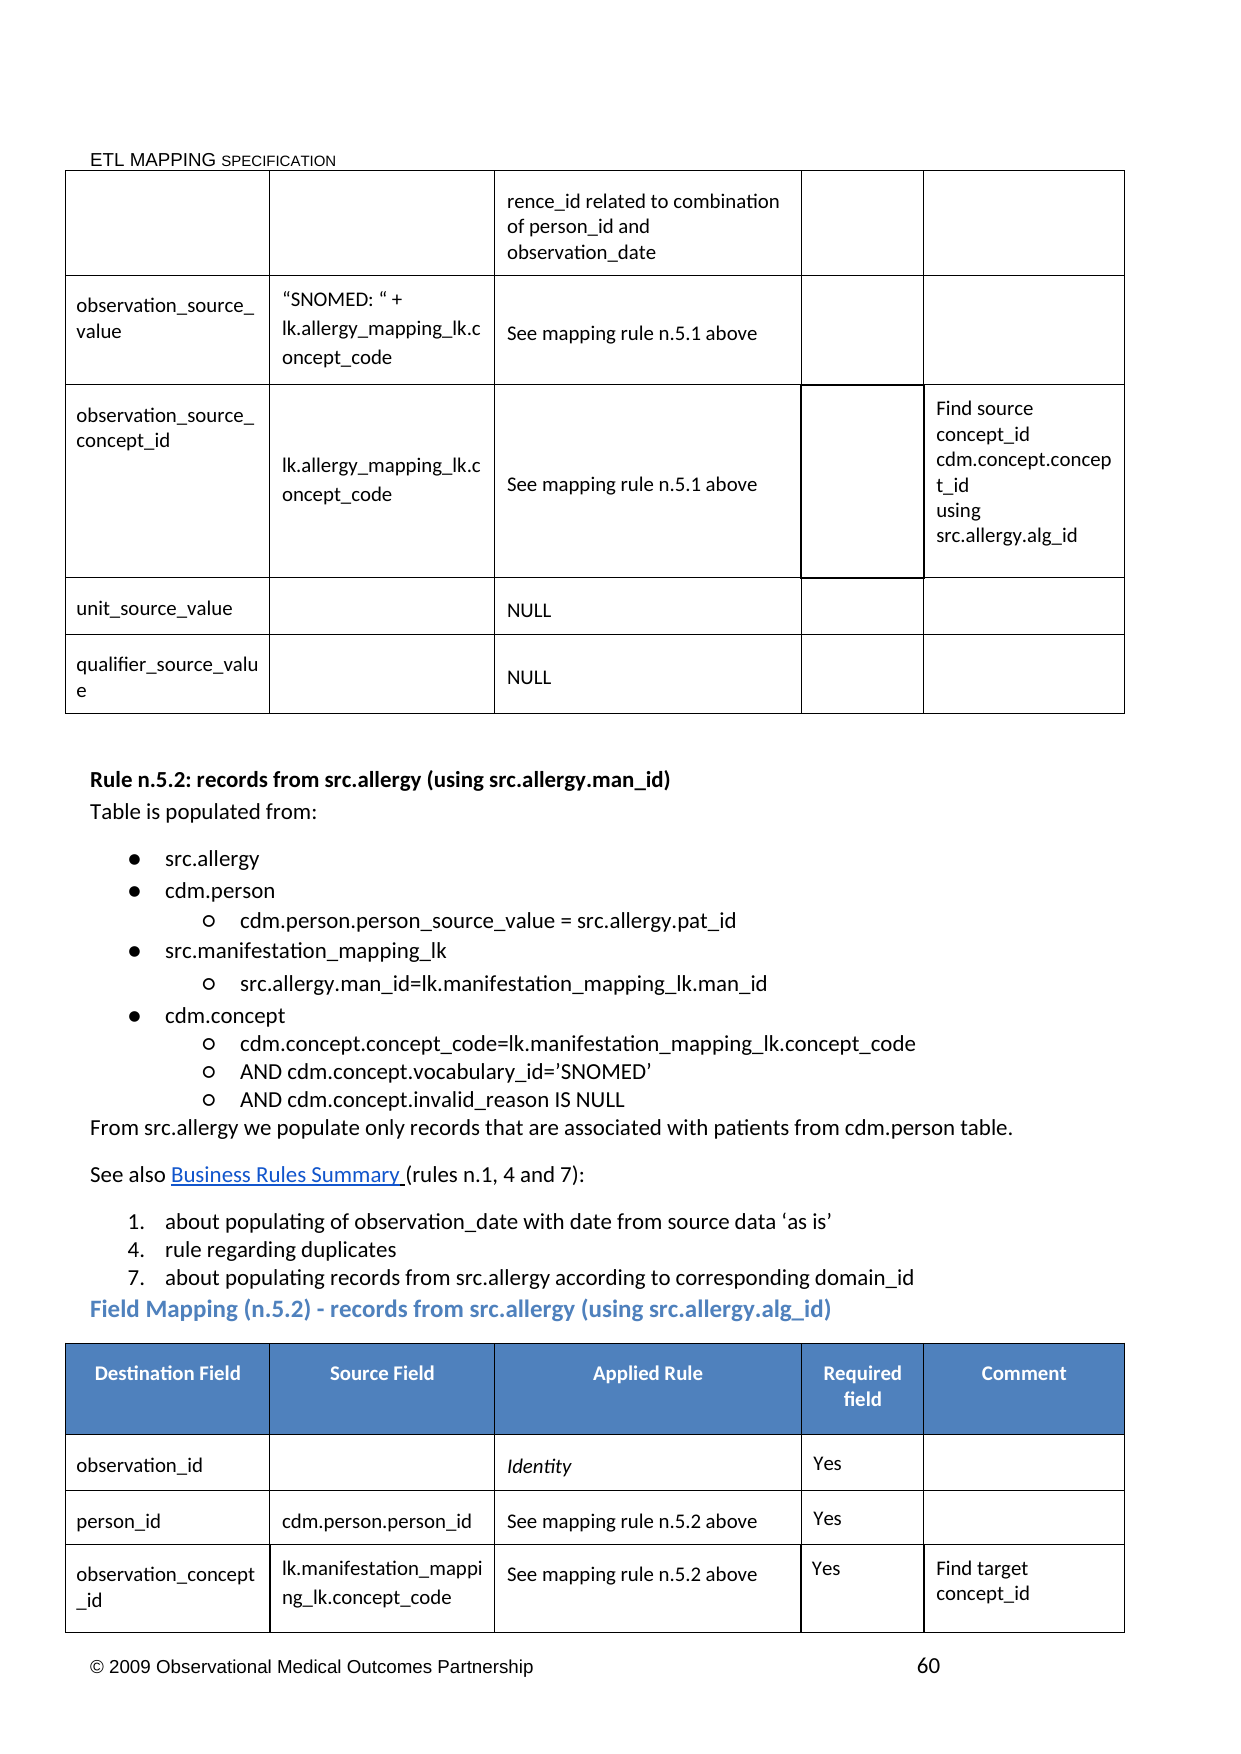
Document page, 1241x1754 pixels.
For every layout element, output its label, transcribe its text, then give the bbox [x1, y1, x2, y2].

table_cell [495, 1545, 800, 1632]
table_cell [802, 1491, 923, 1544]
list cdm.concept [127, 1001, 1150, 1029]
text From src.allergy we populate only records that are associated with patients from cdm.person table. [90, 1113, 1150, 1141]
list src.allergy [127, 844, 1150, 872]
list сdm.person [127, 876, 1150, 904]
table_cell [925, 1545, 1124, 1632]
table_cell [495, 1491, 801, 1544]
list AND cdm.concept.vocabulary_id=’SNOMED’ [202, 1057, 1150, 1085]
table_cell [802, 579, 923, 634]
list cdm.concept.concept_code=lk.manifestation_mapping_lk.concept_code [202, 1029, 1150, 1057]
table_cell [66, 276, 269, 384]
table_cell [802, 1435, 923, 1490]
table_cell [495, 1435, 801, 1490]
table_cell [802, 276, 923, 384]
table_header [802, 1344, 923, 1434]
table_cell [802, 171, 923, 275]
list src.allergy.man_id=lk.manifestation_mapping_lk.man_id [202, 969, 1150, 997]
text Field Mapping (n.5.2) - records from src.allergy (using src.allergy.alg_id) [90, 1293, 1150, 1323]
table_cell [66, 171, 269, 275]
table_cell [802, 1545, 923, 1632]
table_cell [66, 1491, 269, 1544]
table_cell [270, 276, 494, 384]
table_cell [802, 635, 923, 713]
text See also Business Rules Summary (rules n.1, 4 and 7): [90, 1160, 1150, 1188]
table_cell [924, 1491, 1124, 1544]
list AND cdm.concept.invalid_reason IS NULL [202, 1085, 1150, 1113]
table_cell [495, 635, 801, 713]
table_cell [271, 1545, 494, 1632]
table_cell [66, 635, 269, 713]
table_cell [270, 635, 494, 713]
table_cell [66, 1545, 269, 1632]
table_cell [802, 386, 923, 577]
list about populating of observation_date with date from source data ‘as is’ [127, 1207, 1150, 1235]
list about populating records from src.allergy according to corresponding domain_id [127, 1263, 1150, 1291]
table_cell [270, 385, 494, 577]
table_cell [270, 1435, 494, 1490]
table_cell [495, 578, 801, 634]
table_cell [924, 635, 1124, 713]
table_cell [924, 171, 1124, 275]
text Table is populated from: [90, 797, 1150, 825]
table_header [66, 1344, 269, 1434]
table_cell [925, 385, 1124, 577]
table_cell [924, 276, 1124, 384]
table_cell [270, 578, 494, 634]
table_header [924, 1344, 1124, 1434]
list src.manifestation_mapping_lk [127, 937, 1150, 964]
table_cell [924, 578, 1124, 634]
list rule regarding duplicates [127, 1235, 1150, 1263]
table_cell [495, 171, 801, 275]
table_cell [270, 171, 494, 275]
subtitle Rule n.5.2: records from src.allergy (using src.allergy.man_id) [90, 765, 1150, 793]
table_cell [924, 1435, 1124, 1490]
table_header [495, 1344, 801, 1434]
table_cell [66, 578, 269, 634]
list cdm.person.person_source_value = src.allergy.pat_id [202, 906, 1150, 934]
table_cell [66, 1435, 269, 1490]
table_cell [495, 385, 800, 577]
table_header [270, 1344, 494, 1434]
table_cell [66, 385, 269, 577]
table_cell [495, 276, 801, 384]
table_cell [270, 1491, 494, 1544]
